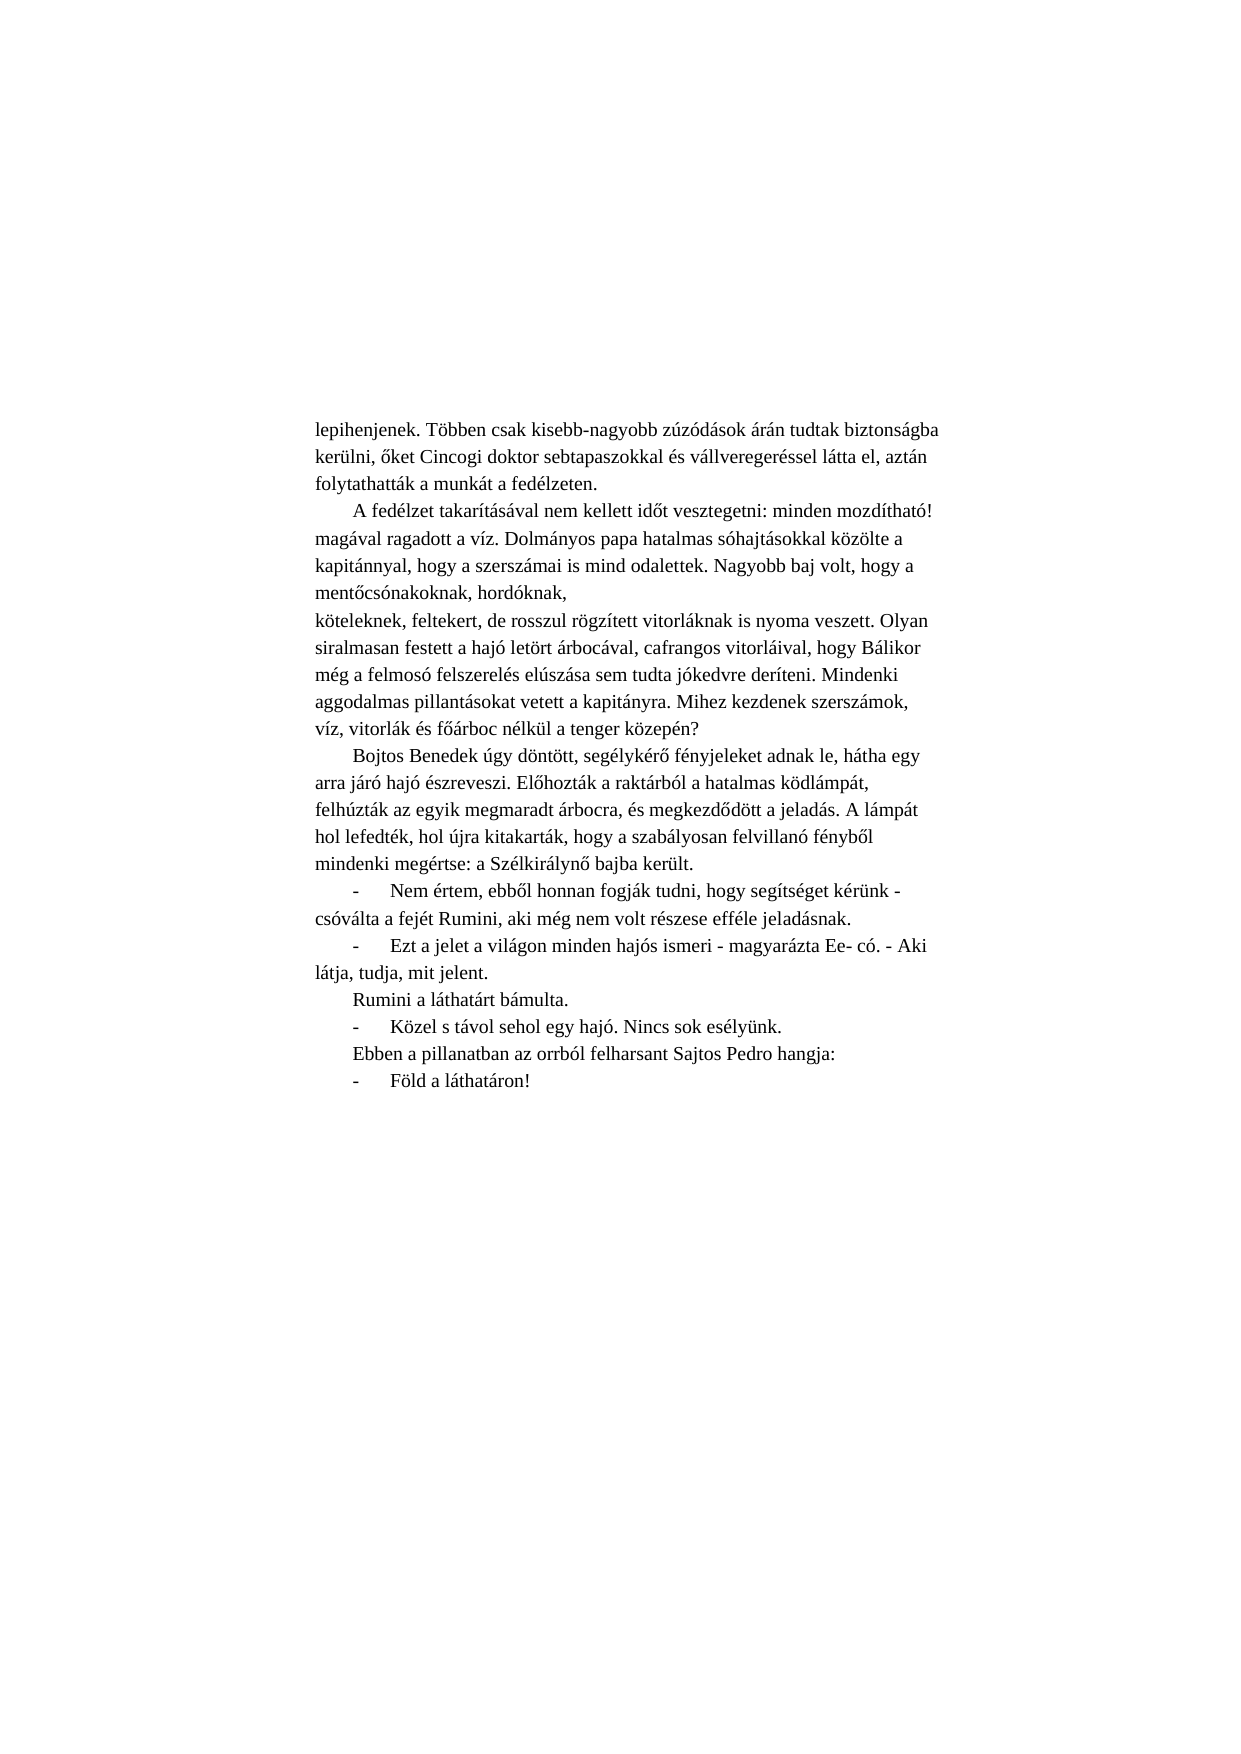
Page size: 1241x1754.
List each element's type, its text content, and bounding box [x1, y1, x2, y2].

list Közel s távol sehol egy hajó. Nincs sok esélyünk. [315, 1015, 940, 1038]
text köteleknek, feltekert, de rosszul rögzített vitorláknak is nyoma veszett. Olyan siralmasan festett a hajó letört árbocával, cafrangos vitorláival, hogy Bálikor még a felmosó felszerelés elúszása sem tudta jókedvre deríteni. Mindenki aggodalmas pillantásokat vetett a kapitányra. Mihez kezdenek szerszámok, víz, vitorlák és főárboc nélkül a tenger közepén? [315, 609, 940, 740]
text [315, 418, 940, 495]
text A fedélzet takarításával nem kellett időt vesztegetni: minden mozdítható! magával ragadott a víz. Dolmányos papa hatalmas sóhajtásokkal közölte a kapitánnyal, hogy a szerszámai is mind odalettek. Nagyobb baj volt, hogy a mentőcsónakoknak, hordóknak, [315, 499, 940, 604]
text Ebben a pillanatban az orrból felharsant Sajtos Pedro hangja: [315, 1042, 940, 1065]
list Ezt a jelet a világon minden hajós ismeri - magyarázta Ee- có. - Aki látja, tudja, mit jelent. [315, 934, 940, 983]
text Rumini a láthatárt bámulta. [315, 988, 940, 1011]
list Nem értem, ebből honnan fogják tudni, hogy segítséget kérünk - csóválta a fejét Rumini, aki még nem volt részese efféle jeladásnak. [315, 879, 940, 929]
text Bojtos Benedek úgy döntött, segélykérő fényjeleket adnak le, hátha egy arra járó hajó észreveszi. Előhozták a raktárból a hatalmas ködlámpát, felhúzták az egyik megmaradt árbocra, és megkezdődött a jeladás. A lámpát hol lefedték, hol újra kitakarták, hogy a szabályosan felvillanó fényből mindenki megértse: a Szélkirálynő bajba került. [315, 744, 940, 875]
list Föld a láthatáron! [315, 1069, 940, 1092]
